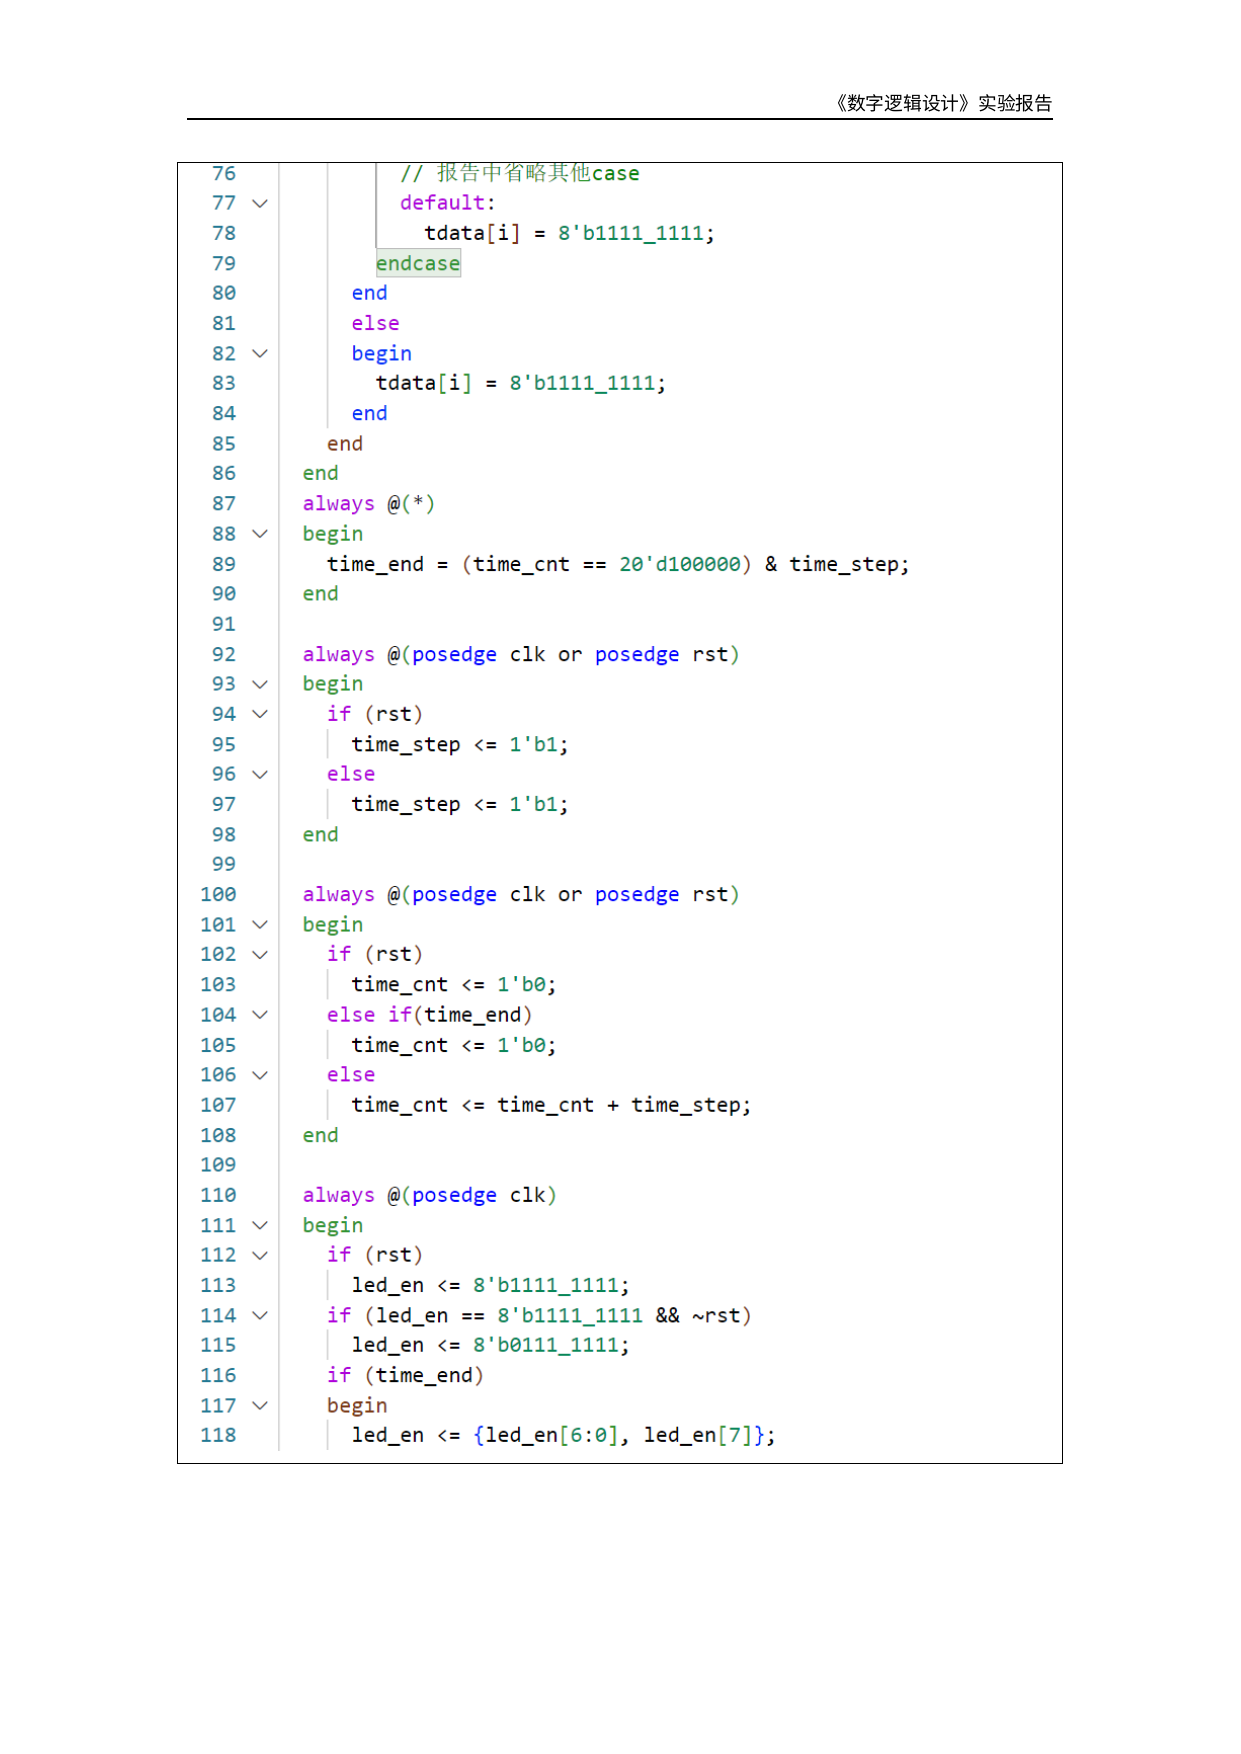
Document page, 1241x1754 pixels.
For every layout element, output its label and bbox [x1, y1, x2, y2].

picture [188, 163, 1005, 1451]
table_cell [178, 163, 1062, 1463]
